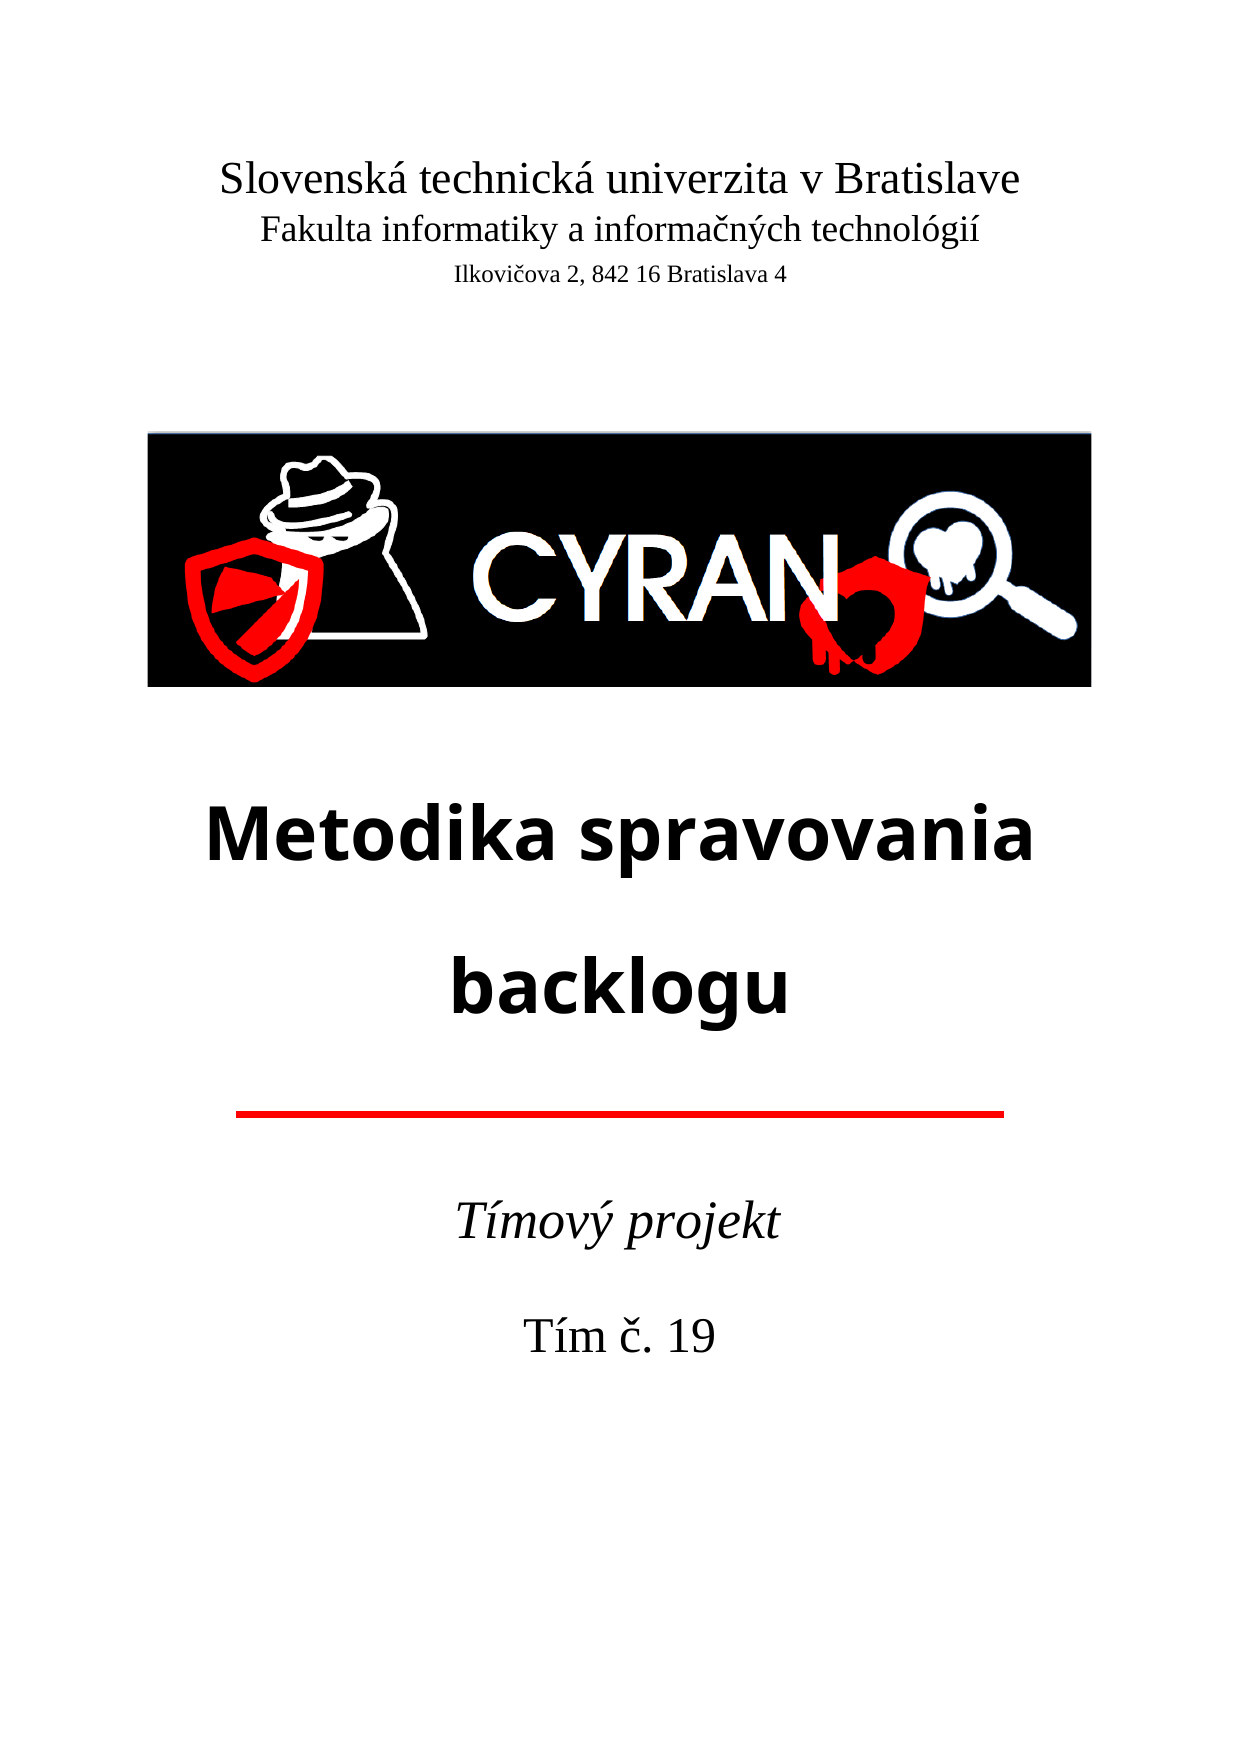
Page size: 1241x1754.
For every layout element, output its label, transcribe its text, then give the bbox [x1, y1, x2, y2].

picture [147, 431, 1092, 687]
text Tím č. 19 [148, 1306, 1093, 1364]
text Slovenská technická univerzita v Bratislave [148, 173, 1093, 199]
text Fakulta informatiky a informačných technológií [945, 224, 1093, 246]
text Ilkovičova 2, 842 16 Bratislava 4 [148, 271, 1093, 285]
text Fakulta informatiky a informačných technológií [548, 224, 756, 246]
text Fakulta informatiky a informačných technológií [148, 224, 548, 246]
text Fakulta informatiky a informačných technológií [756, 224, 945, 246]
text Tímový projekt [148, 1188, 1093, 1250]
text Metodika spravovania backlogu [148, 780, 1093, 1035]
